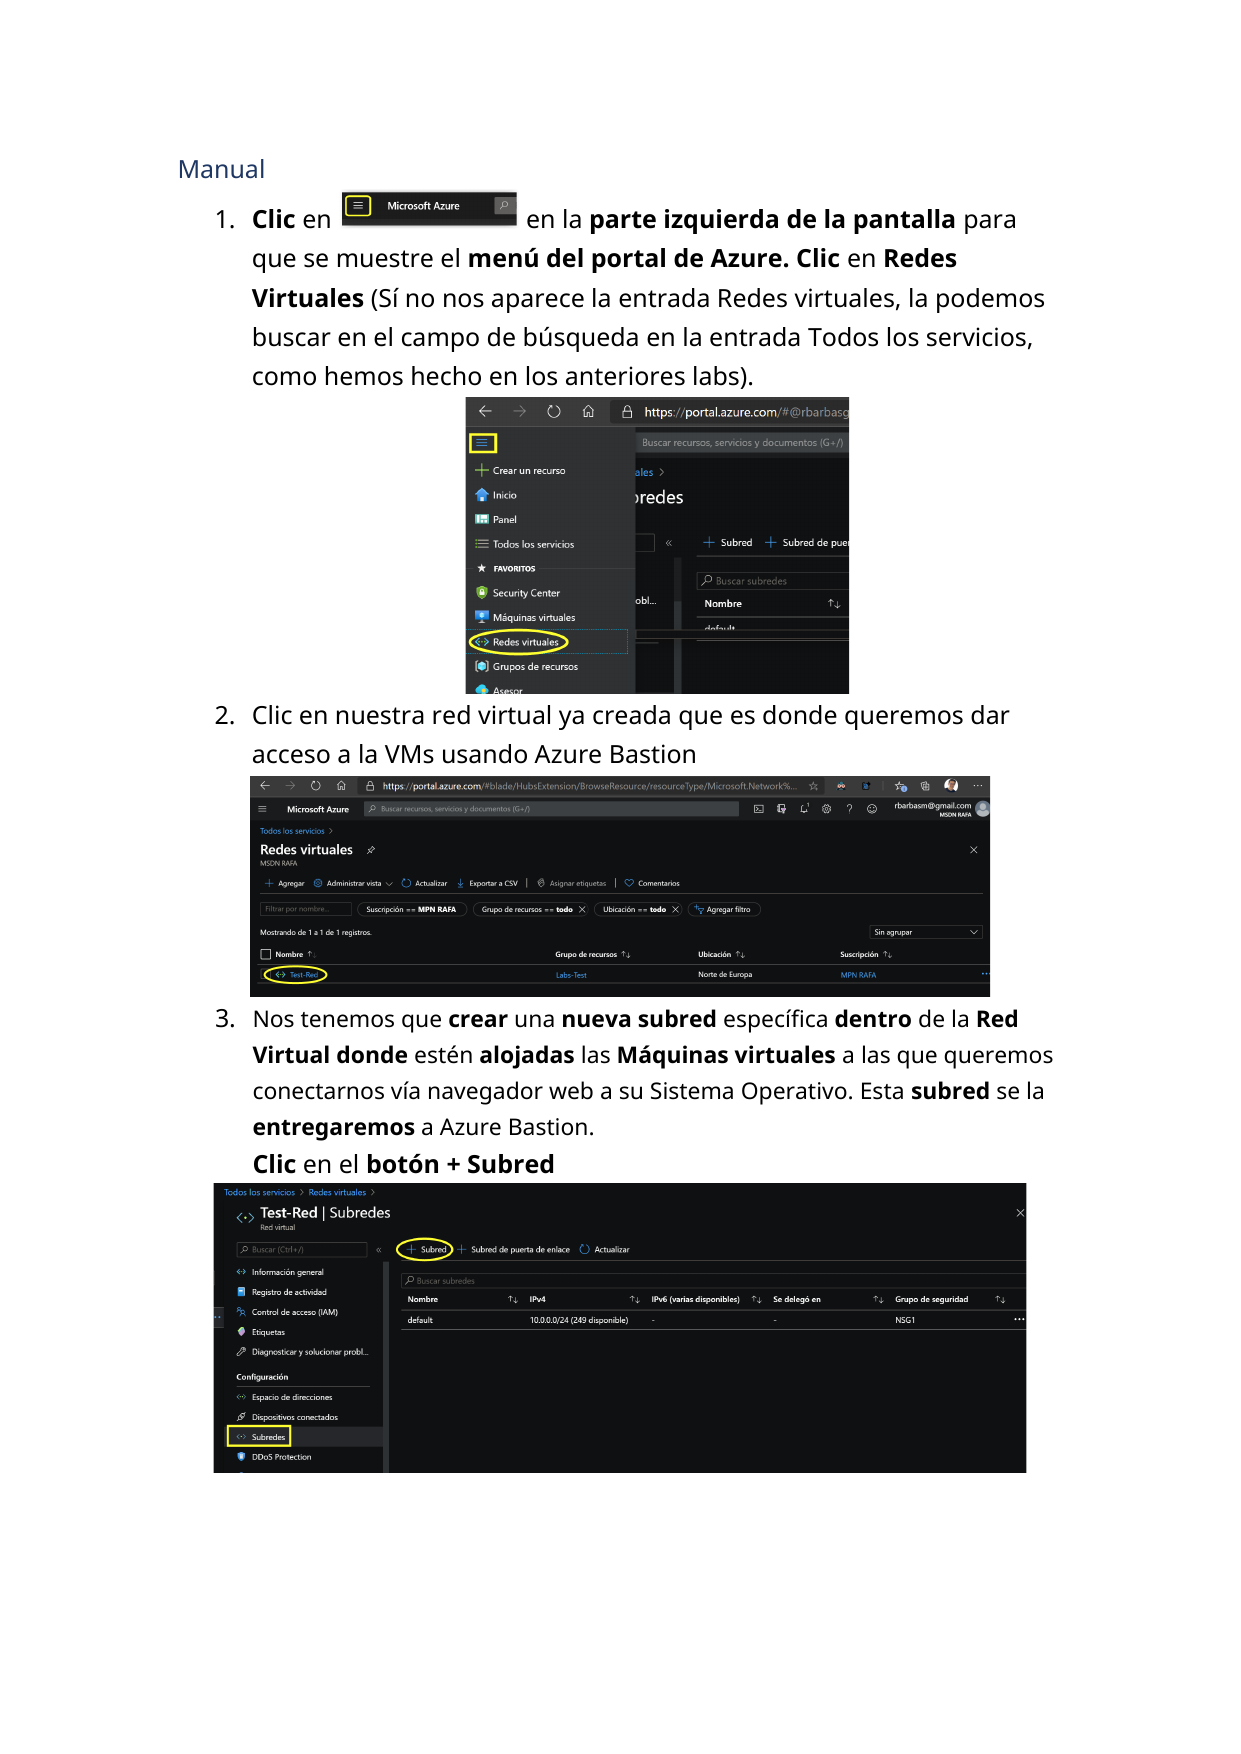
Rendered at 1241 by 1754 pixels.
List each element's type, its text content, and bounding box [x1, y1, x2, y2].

picture [213, 1183, 1027, 1473]
list Clic en nuestra red virtual ya creada que es donde queremos dar acceso a la VMs usando Azure Bastion [214, 698, 1063, 771]
list Clic en en la parte izquierda de la pantalla para que se muestre el menú del portal de Azure. Clic en Redes Virtuales (Sí no nos aparece la entrada Redes virtuales, la podemos buscar en el campo de búsqueda en la entrada Todos los servicios, como hemos hecho en los anteriores labs). [214, 188, 1063, 393]
list Clic en el botón + Subred [252, 1147, 1063, 1181]
picture [338, 188, 520, 229]
picture [250, 776, 991, 997]
subtitle Manual [177, 152, 1063, 186]
picture [465, 397, 850, 694]
list Nos tenemos que crear una nueva subred específica dentro de la Red Virtual donde estén alojadas las Máquinas virtuales a las que queremos conectarnos vía navegador web a su Sistema Operativo. Esta subred se la entregaremos a Azure Bastion. [215, 1000, 1063, 1142]
